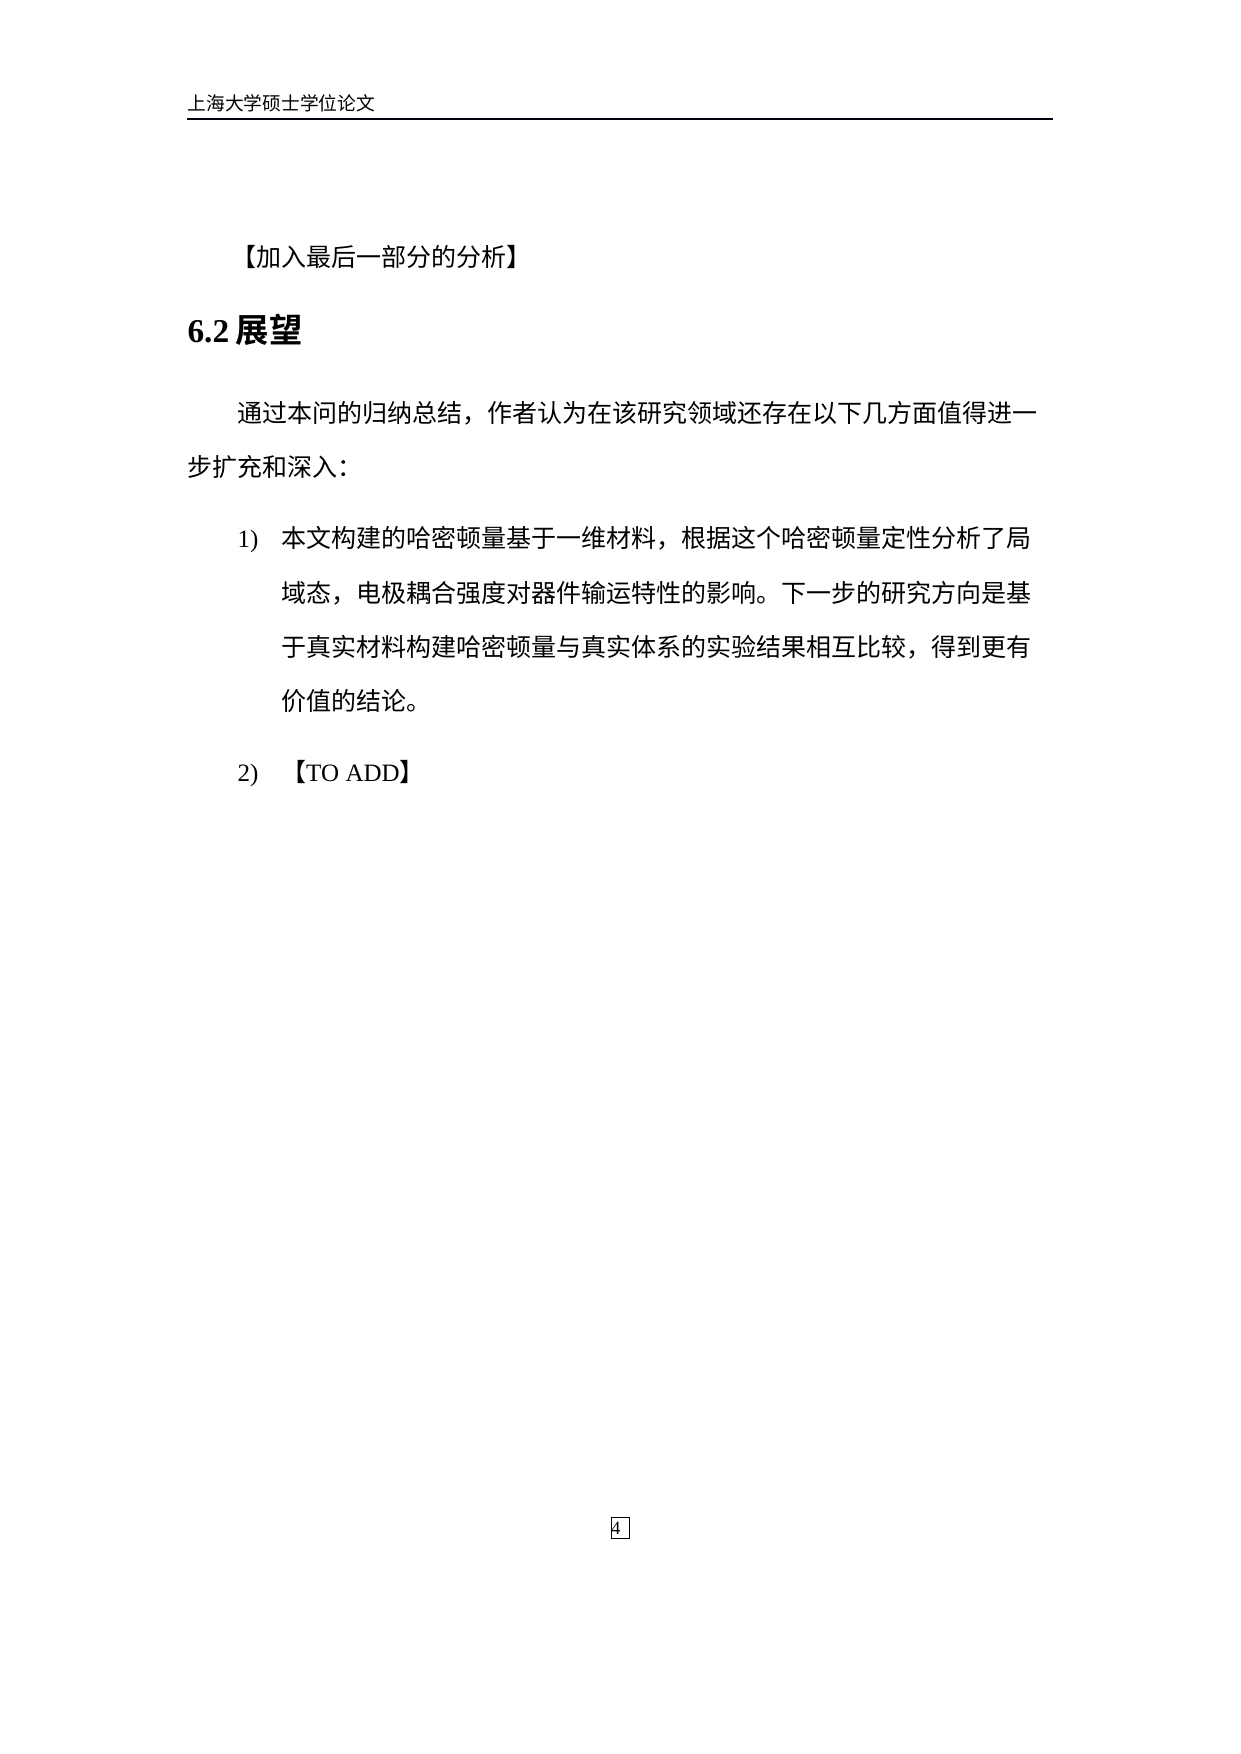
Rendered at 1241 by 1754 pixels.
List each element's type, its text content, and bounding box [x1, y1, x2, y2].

list 【TO ADD】 [237, 753, 1053, 789]
text 6.2展望 [187, 304, 1053, 352]
text 【加入最后一部分的分析】 [187, 237, 1053, 274]
list 本文构建的哈密顿量基于一维材料，根据这个哈密顿量定性分析了局域态，电极耦合强度对器件输运特性的影响。下一步的研究方向是基于真实材料构建哈密顿量与真实体系的实验结果相互比较，得到更有价值的结论。 [237, 519, 1053, 718]
text 通过本问的归纳总结，作者认为在该研究领域还存在以下几方面值得进一步扩充和深入： [187, 393, 1053, 484]
